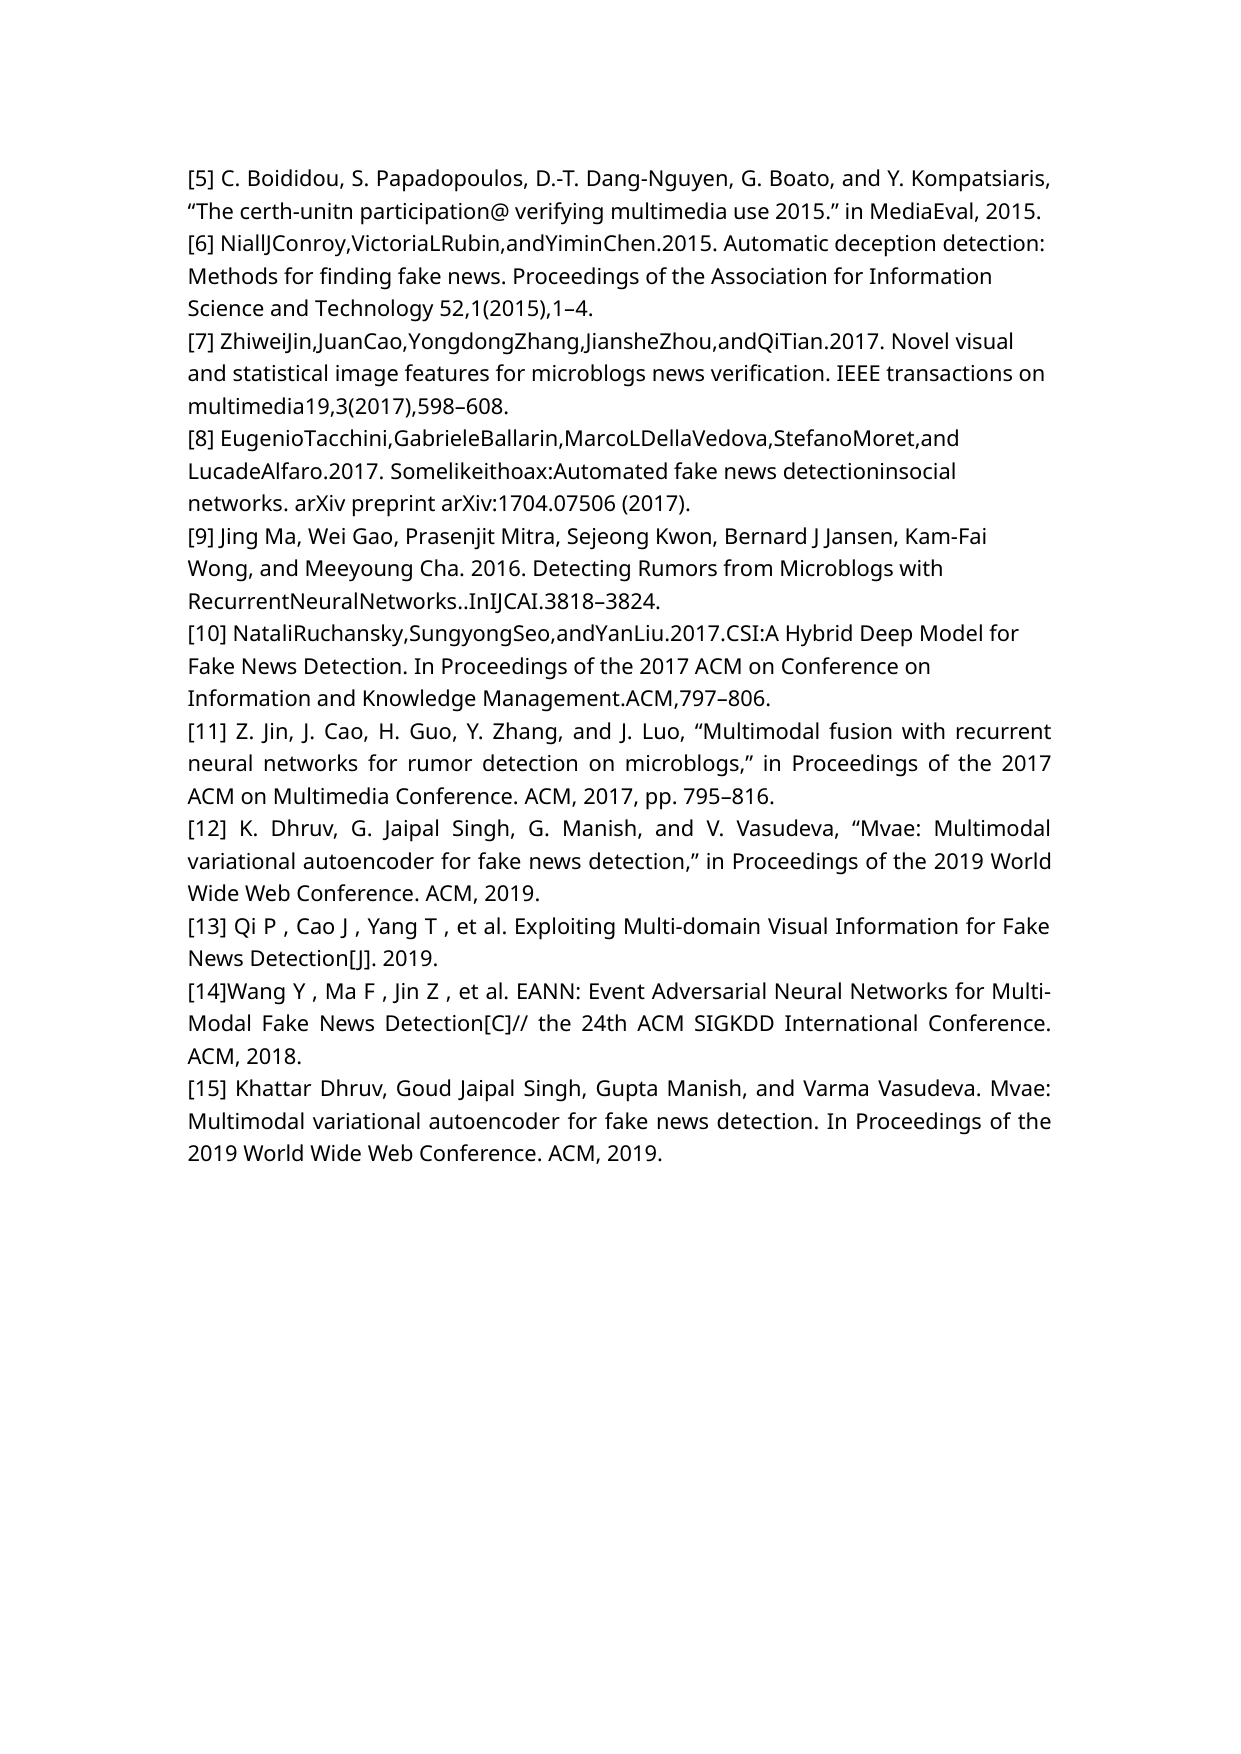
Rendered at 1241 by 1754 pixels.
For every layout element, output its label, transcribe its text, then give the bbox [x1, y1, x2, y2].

text [9] Jing Ma, Wei Gao, Prasenjit Mitra, Sejeong Kwon, Bernard J Jansen, Kam-Fai Wong, and Meeyoung Cha. 2016. Detecting Rumors from Microblogs with RecurrentNeuralNetworks..InIJCAI.3818–3824. [187, 519, 1053, 617]
text [7] ZhiweiJin,JuanCao,YongdongZhang,JiansheZhou,andQiTian.2017. Novel visual and statistical image features for microblogs news verification. IEEE transactions on multimedia19,3(2017),598–608. [187, 324, 1053, 422]
text [14]Wang Y , Ma F , Jin Z , et al. EANN: Event Adversarial Neural Networks for Multi-Modal Fake News Detection[C]// the 24th ACM SIGKDD International Conference. ACM, 2018. [187, 974, 1053, 1072]
text [10] NataliRuchansky,SungyongSeo,andYanLiu.2017.CSI:A Hybrid Deep Model for Fake News Detection. In Proceedings of the 2017 ACM on Conference on Information and Knowledge Management.ACM,797–806. [187, 617, 1053, 714]
text [5] C. Boididou, S. Papadopoulos, D.-T. Dang-Nguyen, G. Boato, and Y. Kompatsiaris, “The certh-unitn participation@ verifying multimedia use 2015.” in MediaEval, 2015. [187, 162, 1053, 227]
text [8] EugenioTacchini,GabrieleBallarin,MarcoLDellaVedova,StefanoMoret,and LucadeAlfaro.2017. Somelikeithoax:Automated fake news detectioninsocial networks. arXiv preprint arXiv:1704.07506 (2017). [187, 422, 1053, 519]
text [13] Qi P , Cao J , Yang T , et al. Exploiting Multi-domain Visual Information for Fake News Detection[J]. 2019. [187, 909, 1053, 974]
text [12] K. Dhruv, G. Jaipal Singh, G. Manish, and V. Vasudeva, “Mvae: Multimodal variational autoencoder for fake news detection,” in Proceedings of the 2019 World Wide Web Conference. ACM, 2019. [187, 812, 1053, 909]
text [6] NiallJConroy,VictoriaLRubin,andYiminChen.2015. Automatic deception detection: Methods for finding fake news. Proceedings of the Association for Information Science and Technology 52,1(2015),1–4. [187, 227, 1053, 324]
text [11] Z. Jin, J. Cao, H. Guo, Y. Zhang, and J. Luo, “Multimodal fusion with recurrent neural networks for rumor detection on microblogs,” in Proceedings of the 2017 ACM on Multimedia Conference. ACM, 2017, pp. 795–816. [187, 714, 1053, 812]
text [15] Khattar Dhruv, Goud Jaipal Singh, Gupta Manish, and Varma Vasudeva. Mvae: Multimodal variational autoencoder for fake news detection. In Proceedings of the 2019 World Wide Web Conference. ACM, 2019. [187, 1072, 1053, 1169]
